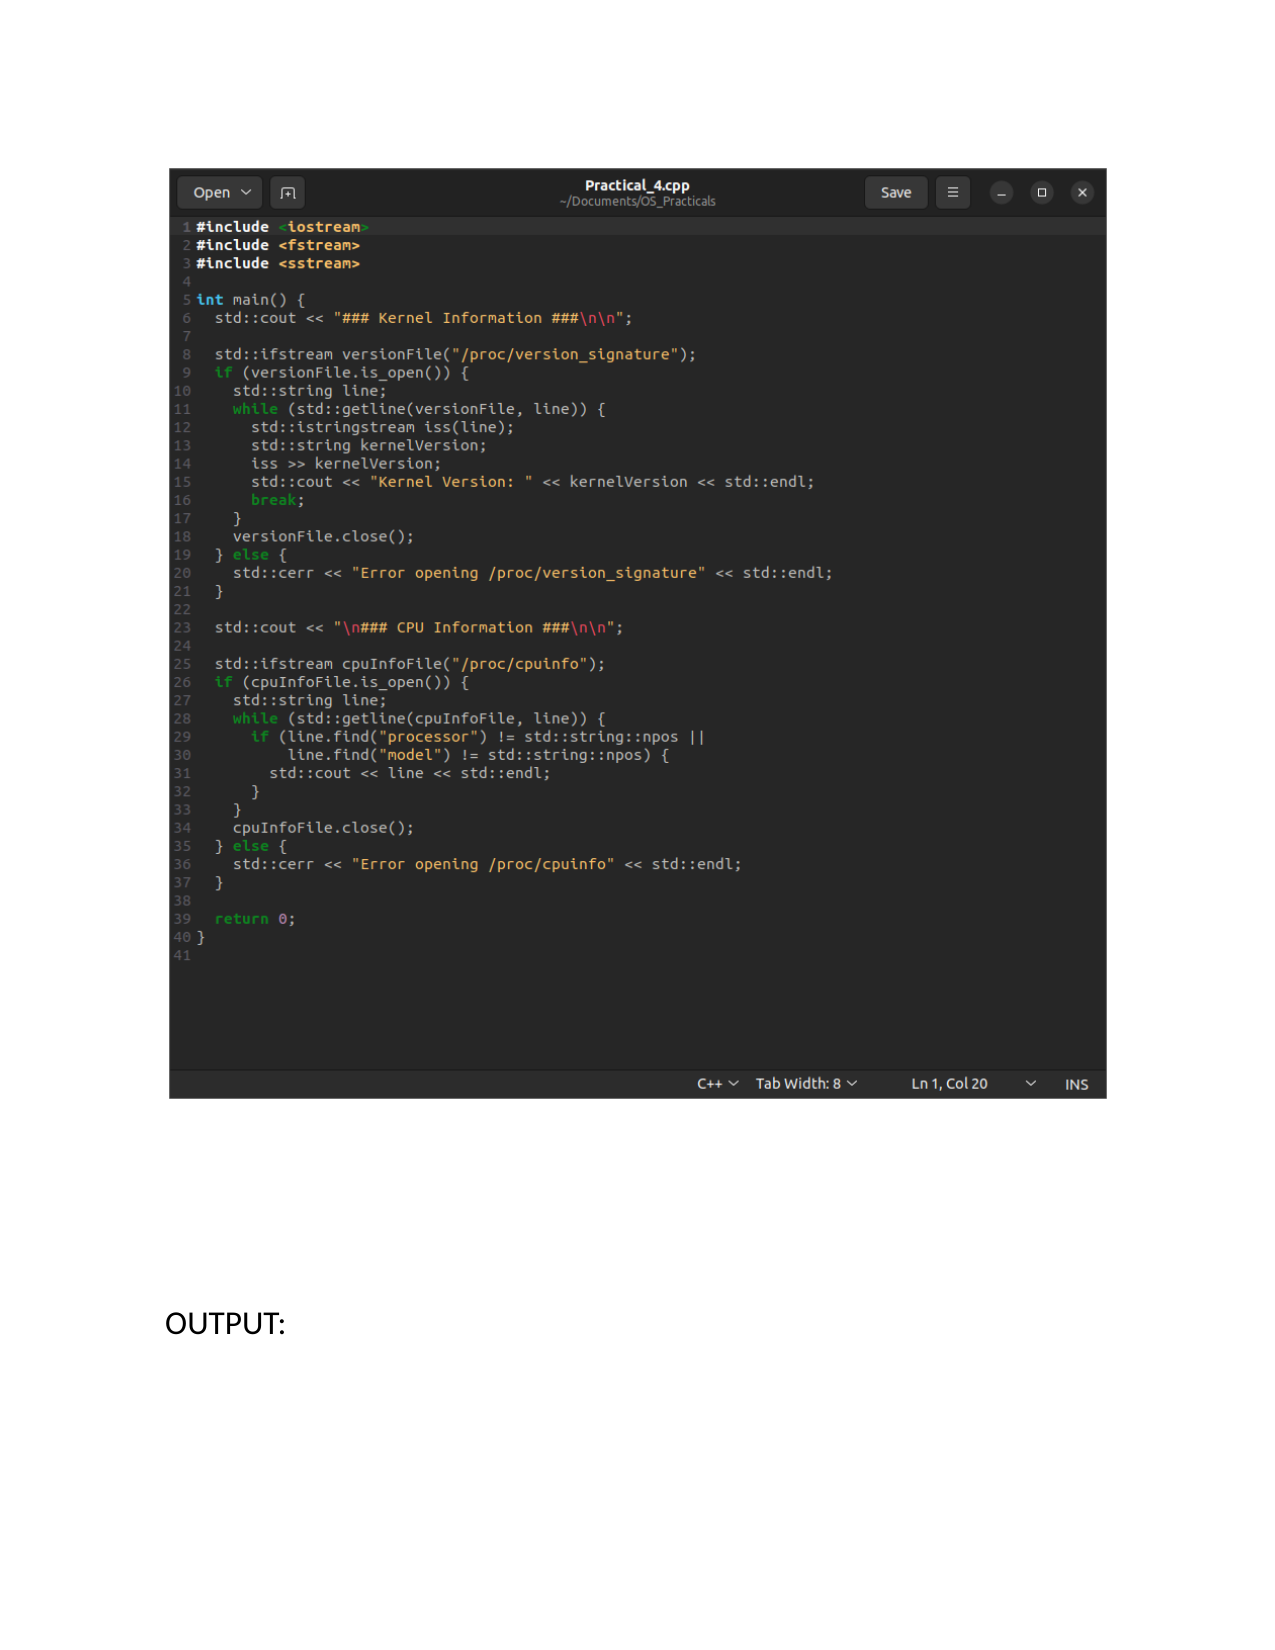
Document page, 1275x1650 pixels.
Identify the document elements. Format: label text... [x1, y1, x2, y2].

picture [150, 150, 1125, 1118]
text OUTPUT: [150, 1302, 1125, 1343]
